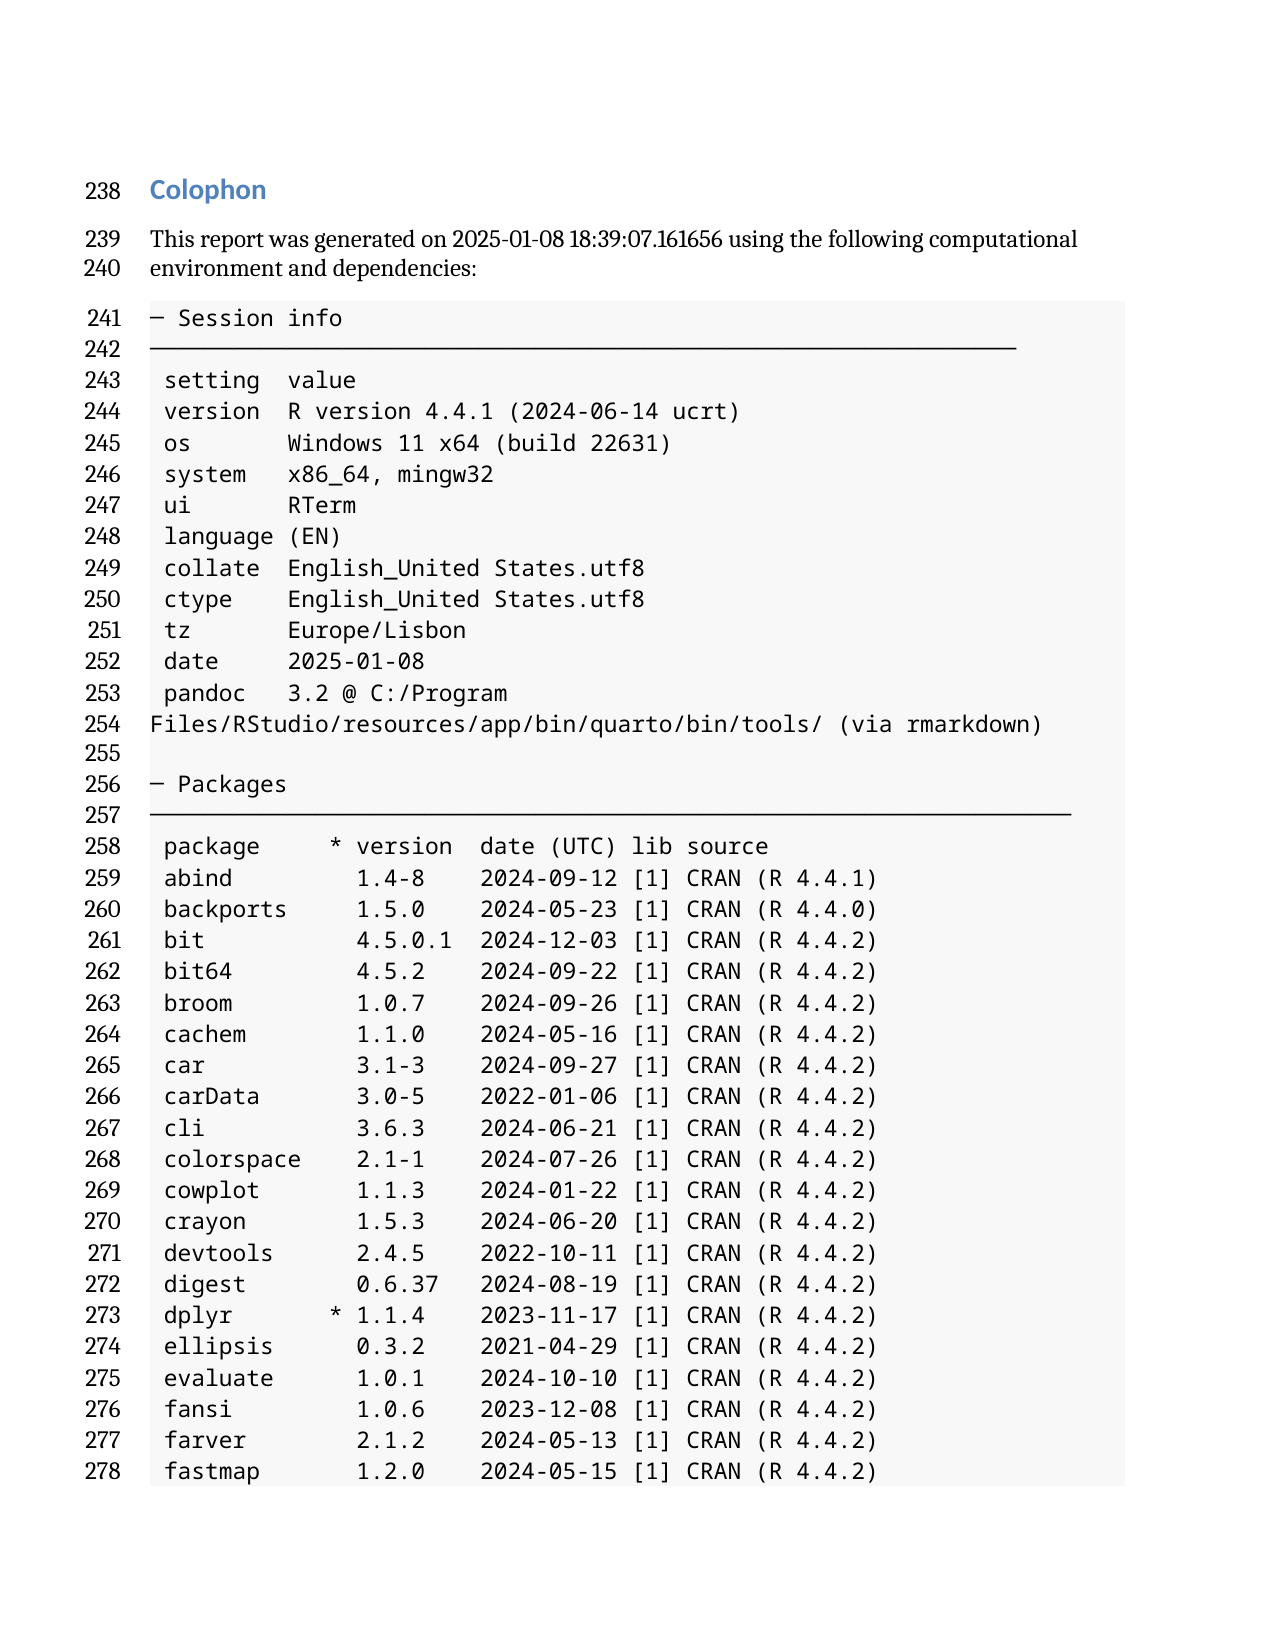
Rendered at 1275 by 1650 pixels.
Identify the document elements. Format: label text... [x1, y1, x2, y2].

text This report was generated on 2025-01-08 18:39:07.161656 using the following computational environment and dependencies: [150, 225, 1125, 283]
subtitle Colophon [150, 171, 1125, 206]
